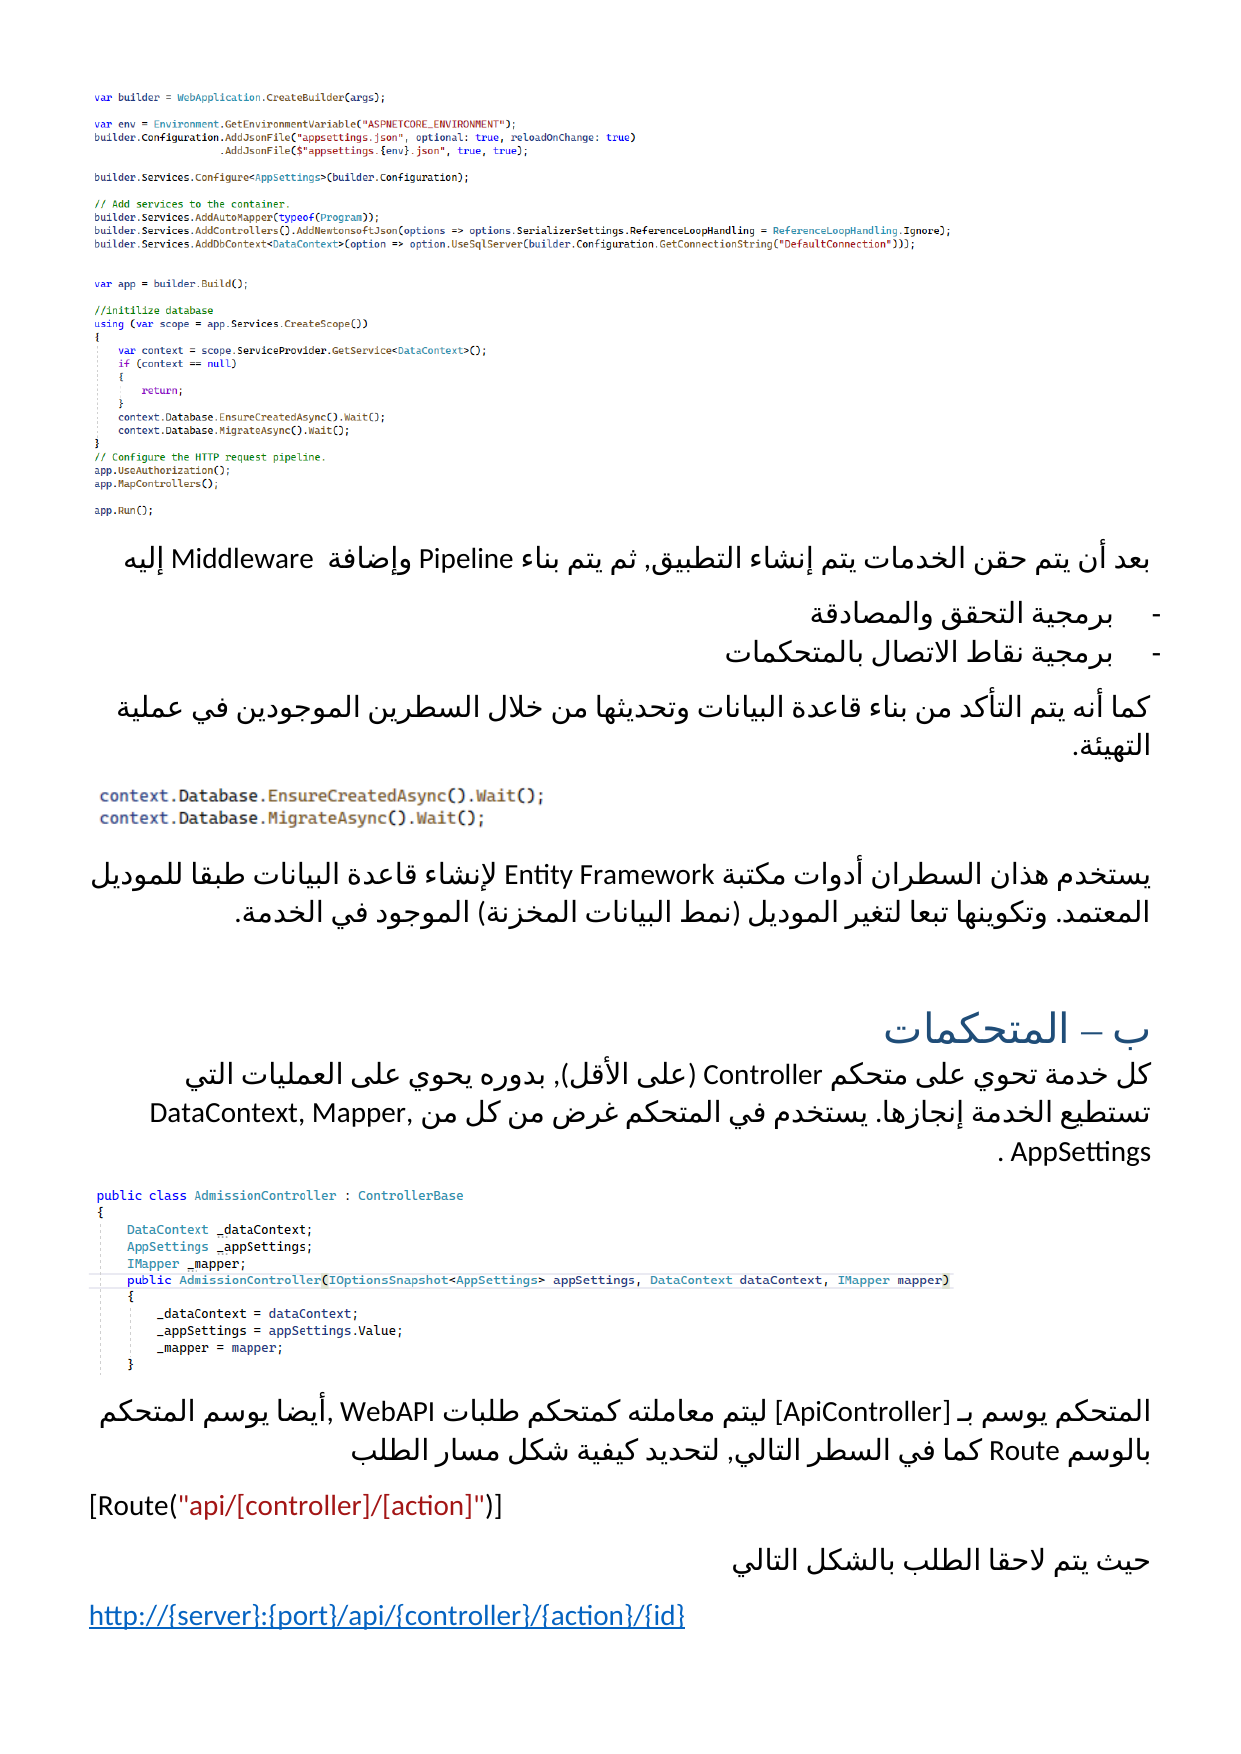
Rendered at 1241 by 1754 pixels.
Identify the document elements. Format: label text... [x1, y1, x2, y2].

list برمجية التحقق والمصادقة [89, 595, 1152, 631]
text حيث يتم لاحقا الطلب بالشكل التالي [89, 1542, 1152, 1577]
list برمجية نقاط الاتصال بالمتحكمات [89, 634, 1152, 669]
text بعد أن يتم حقن الخدمات يتم إنشاء التطبيق, ثم يتم بناء Pipeline وإضافة Middleware إليه [89, 540, 1152, 576]
text كل خدمة تحوي على متحكم Controller (على الأقل), بدوره يحوي على العمليات التي تستطيع الخدمة إنجازها. يستخدم في المتحكم غرض من كل من DataContext, Mapper, AppSettings . [89, 1056, 1152, 1168]
text ب – المتحكمات [89, 1004, 1152, 1052]
text http://{server}:{port}/api/{controller}/{action}/{id} [89, 1597, 1152, 1633]
picture [88, 1188, 954, 1375]
text كما أنه يتم التأكد من بناء قاعدة البيانات وتحديثها من خلال السطرين الموجودين في عملية التهيئة. [89, 689, 1152, 763]
picture [88, 782, 553, 837]
text المتحكم يوسم بـ [ApiController] ليتم معاملته كمتحكم طلبات WebAPI ,أيضا يوسم المتحكم بالوسم Route كما في السطر التالي, لتحديد كيفية شكل مسار الطلب [89, 1393, 1152, 1467]
picture [88, 88, 954, 522]
text يستخدم هذان السطران أدوات مكتبة Entity Framework لإنشاء قاعدة البيانات طبقا للموديل المعتمد. وتكوينها تبعا لتغير الموديل (نمط البيانات المخزنة) الموجود في الخدمة. [89, 856, 1152, 930]
text [Route("api/[controller]/[action]")] [89, 1487, 1152, 1522]
